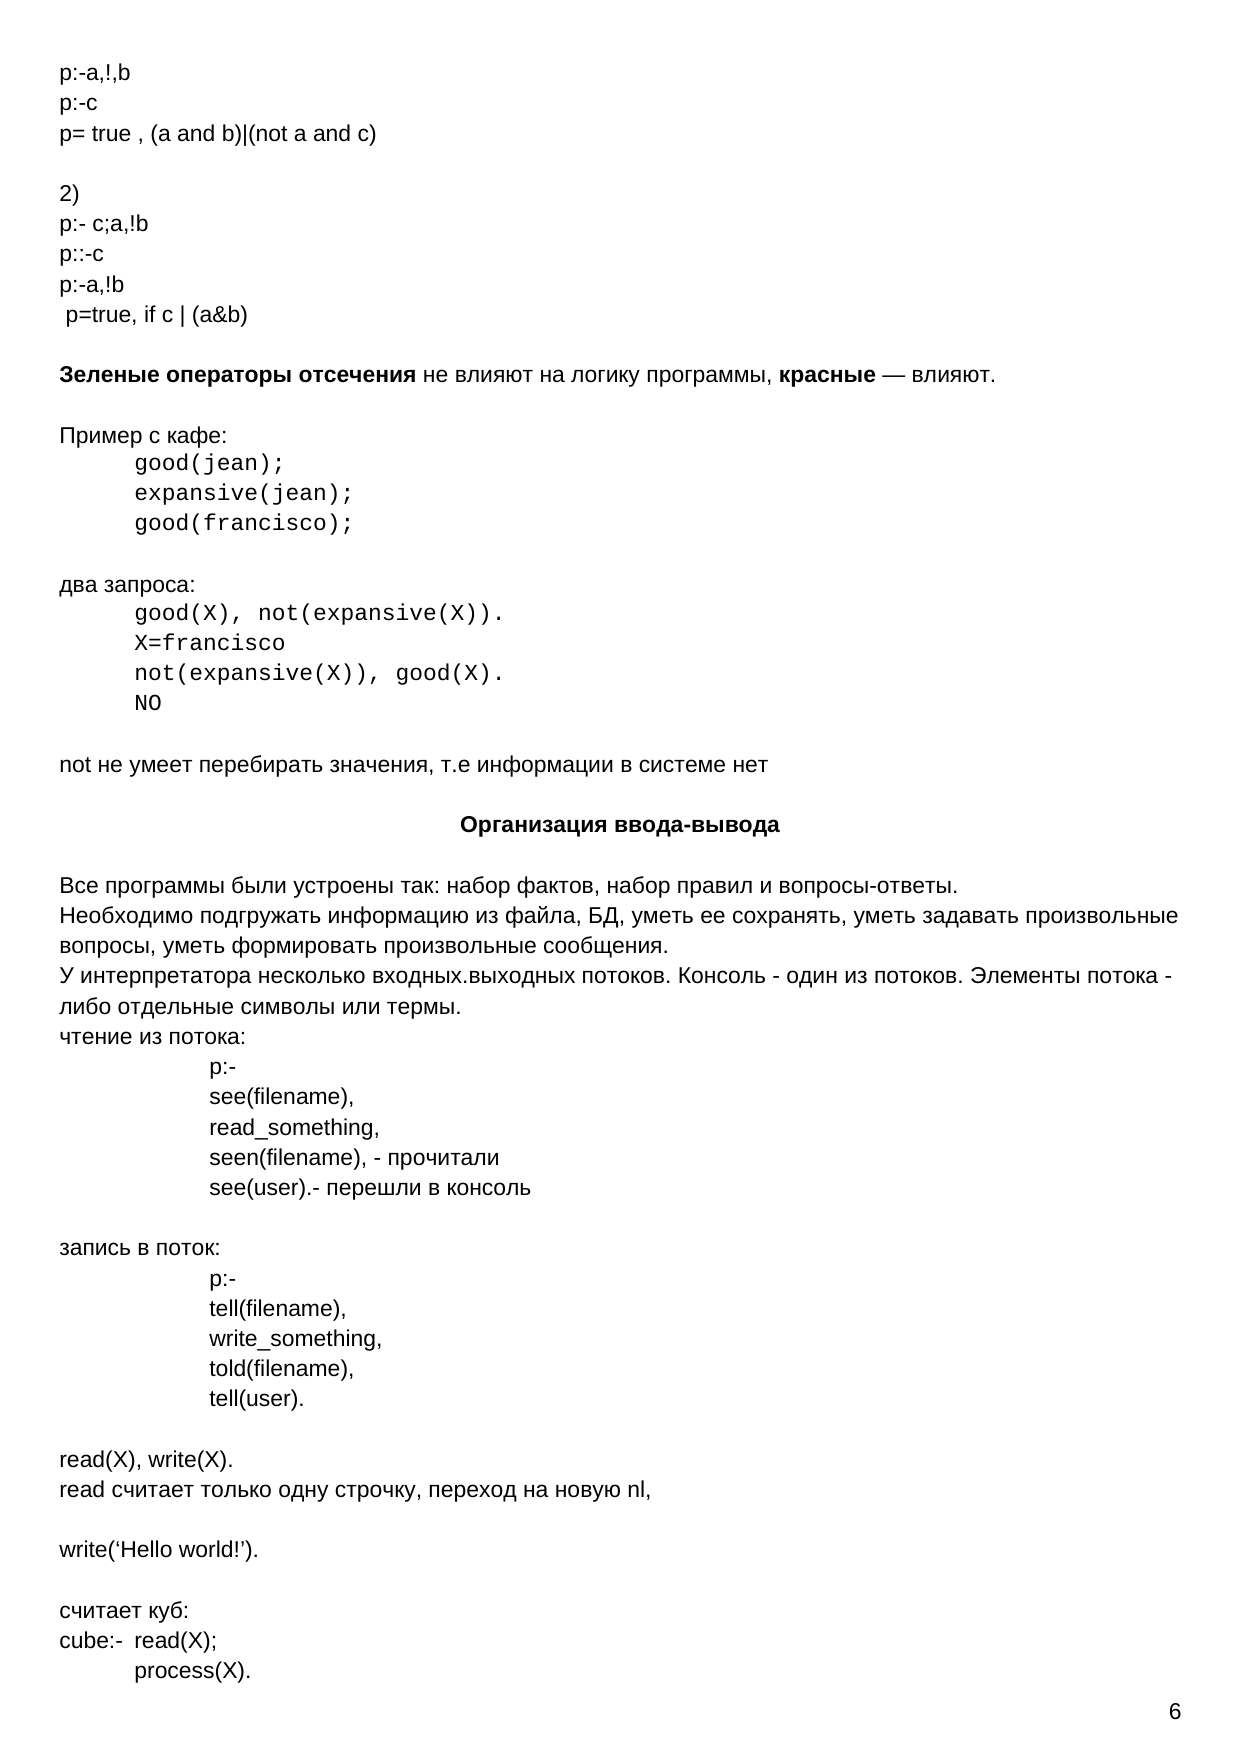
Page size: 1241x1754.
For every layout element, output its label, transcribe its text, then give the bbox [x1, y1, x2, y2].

text Все программы были устроены так: набор фактов, набор правил и вопросы-ответы. [59, 872, 1181, 898]
text два запроса: [59, 571, 1181, 598]
text see(user).- перешли в консоль [59, 1174, 1181, 1200]
text p=true, if c | (a&b) [59, 301, 1181, 327]
text read(X), write(X). [59, 1446, 1181, 1472]
text not(expansive(X)), good(X). [59, 661, 1181, 687]
text X=francisco [59, 631, 1181, 657]
text write(‘Hello world!’). [59, 1536, 1181, 1563]
text 2) [59, 180, 1181, 206]
text p::-c [59, 240, 1181, 267]
text NO [59, 691, 1181, 717]
text good(francisco); [59, 511, 1181, 537]
text not не умеет перебирать значения, т.е информации в системе нет [59, 751, 1181, 777]
text p:- c;a,!b [59, 210, 1181, 236]
text cube:- read(X); [59, 1627, 1181, 1653]
text p:- [59, 1264, 1181, 1291]
text Пример с кафе: [59, 422, 1181, 448]
text good(X), not(expansive(X)). [59, 602, 1181, 627]
text считает куб: [59, 1597, 1181, 1623]
text read считает только одну строчку, переход на новую nl, [59, 1476, 1181, 1502]
text запись в поток: [59, 1234, 1181, 1261]
text expansive(jean); [59, 482, 1181, 507]
text p:- [134, 1053, 1181, 1079]
text p:-a,!b [59, 271, 1181, 297]
text p:-a,!,b [59, 59, 1181, 85]
text Зеленые операторы отсечения не влияют на логику программы, красные — влияют. [59, 361, 1181, 387]
text see(filename), [134, 1083, 1181, 1109]
text process(X). [59, 1657, 1181, 1683]
text p:-c [59, 89, 1181, 116]
text tell(user). [59, 1385, 1181, 1412]
text чтение из потока: [59, 1023, 1181, 1049]
text good(jean); [59, 452, 1181, 478]
text seen(filename), - прочитали [59, 1144, 1181, 1170]
text У интерпретатора несколько входных.выходных потоков. Консоль - один из потоков. Элементы потока - либо отдельные символы или термы. [59, 962, 1181, 1019]
text Организация ввода-вывода [59, 811, 1181, 838]
text p= true , (a and b)|(not a and c) [59, 119, 1181, 146]
text write_something, [59, 1325, 1181, 1351]
text read_something, [59, 1113, 1181, 1140]
text Необходимо подгружать информацию из файла, БД, уметь ее сохранять, уметь задавать произвольные вопросы, уметь формировать произвольные сообщения. [59, 902, 1181, 958]
text tell(filename), [59, 1295, 1181, 1321]
text told(filename), [59, 1355, 1181, 1381]
